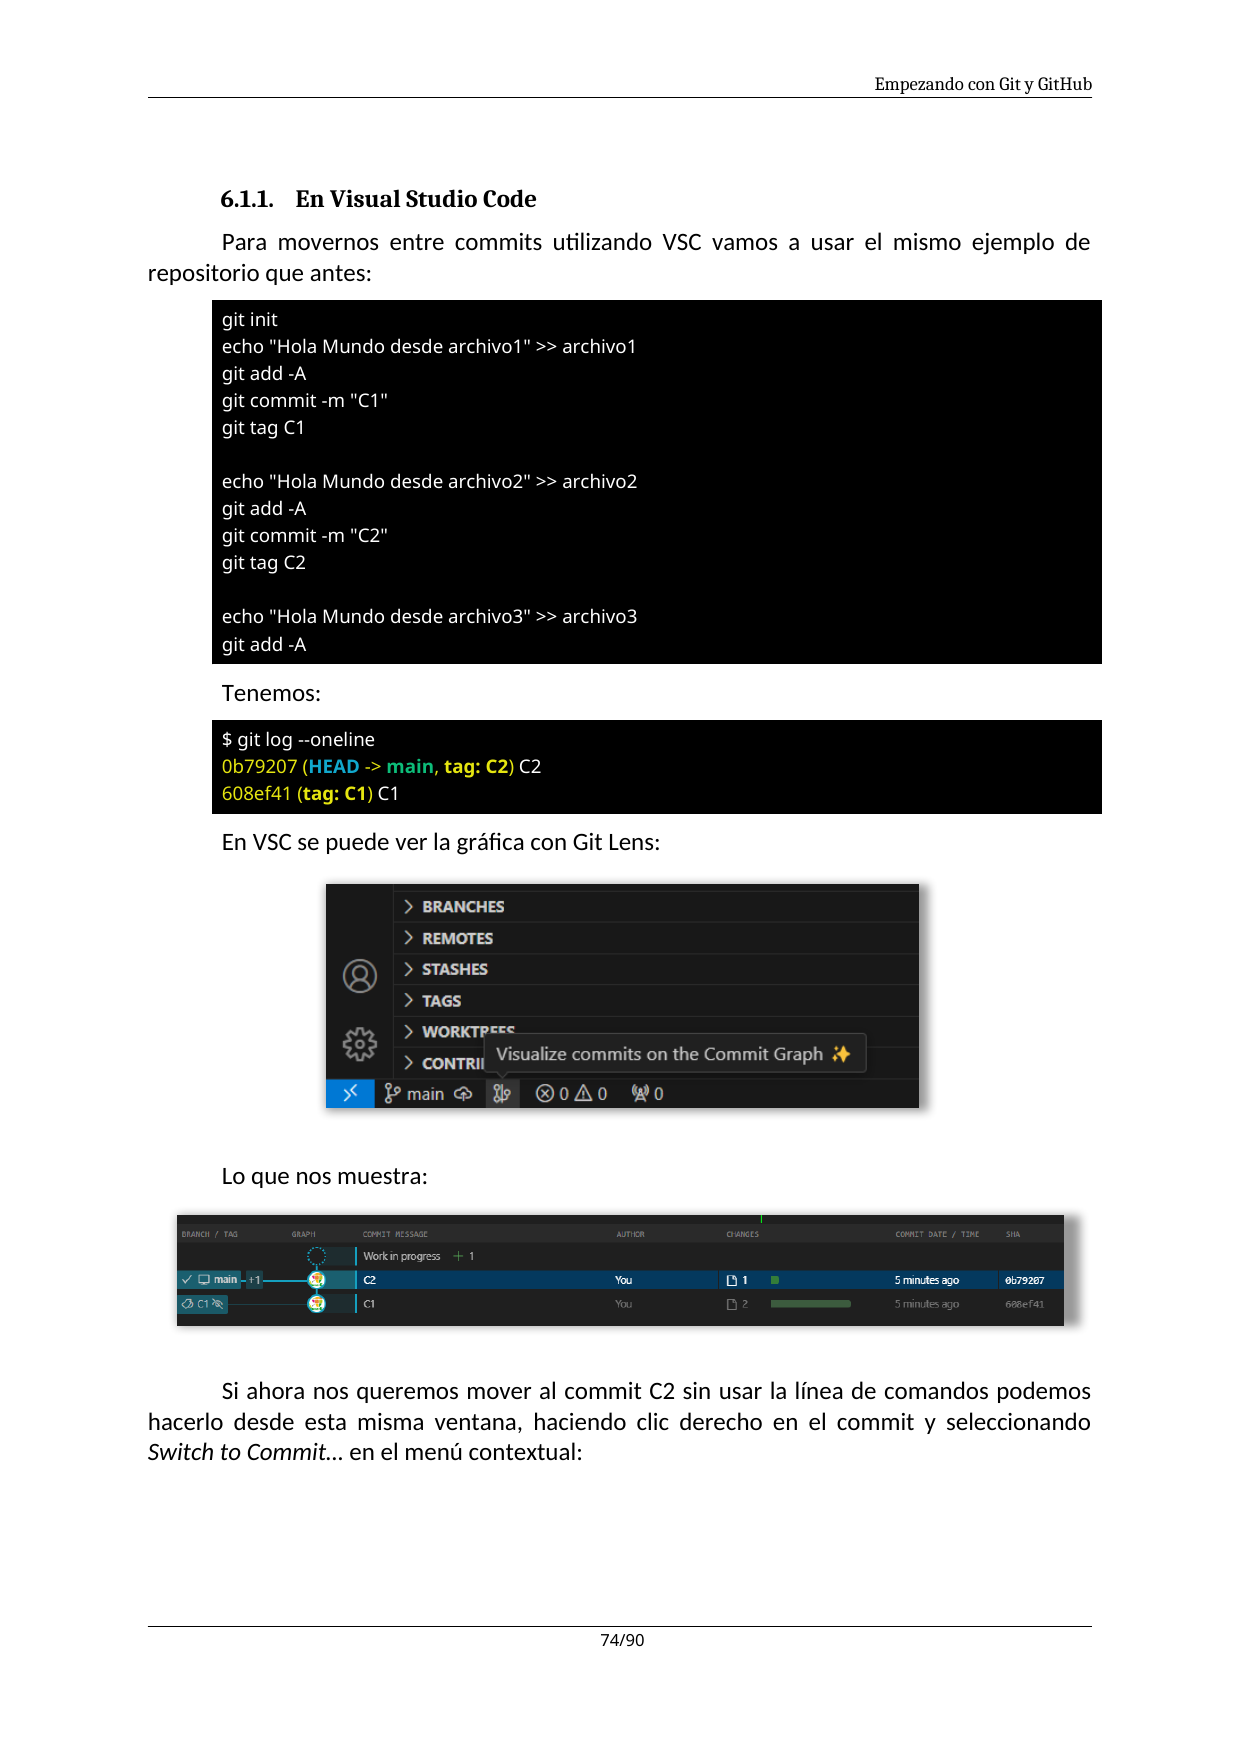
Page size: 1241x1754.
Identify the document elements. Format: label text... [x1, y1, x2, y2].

text git init [213, 301, 1101, 327]
text 608ef41 (tag: C1) C1 [213, 774, 1101, 813]
text Para movernos entre commits utilizando VSC vamos a usar el mismo ejemplo de repositorio que antes: [148, 226, 1092, 287]
text echo "Hola Mundo desde archivo3" >> archivo3 [213, 598, 1101, 625]
text 0b79207 (HEAD -> main, tag: C2) C2 [213, 747, 1101, 774]
picture [177, 1215, 1064, 1326]
text En VSC se puede ver la gráfica con Git Lens: [148, 826, 1092, 857]
text $ git log --oneline [213, 721, 1101, 747]
text git commit -m "C1" [213, 381, 1101, 408]
text Tenemos: [148, 677, 1092, 708]
text git tag C1 [213, 408, 1101, 435]
text Lo que nos muestra: [148, 1160, 1092, 1191]
subtitle En Visual Studio Code [220, 185, 1092, 214]
text Si ahora nos queremos mover al commit C2 sin usar la línea de comandos podemos hacerlo desde esta misma ventana, haciendo clic derecho en el commit y seleccionando Switch to Commit… en el menú contextual: [148, 1375, 1092, 1467]
text echo "Hola Mundo desde archivo2" >> archivo2 [213, 462, 1101, 489]
picture [326, 884, 919, 1108]
text echo "Hola Mundo desde archivo1" >> archivo1 [213, 327, 1101, 354]
text git add -A [213, 489, 1101, 517]
text git tag C2 [213, 544, 1101, 571]
text git commit -m "C2" [213, 517, 1101, 544]
text git add -A [213, 354, 1101, 381]
text git add -A [213, 625, 1101, 663]
